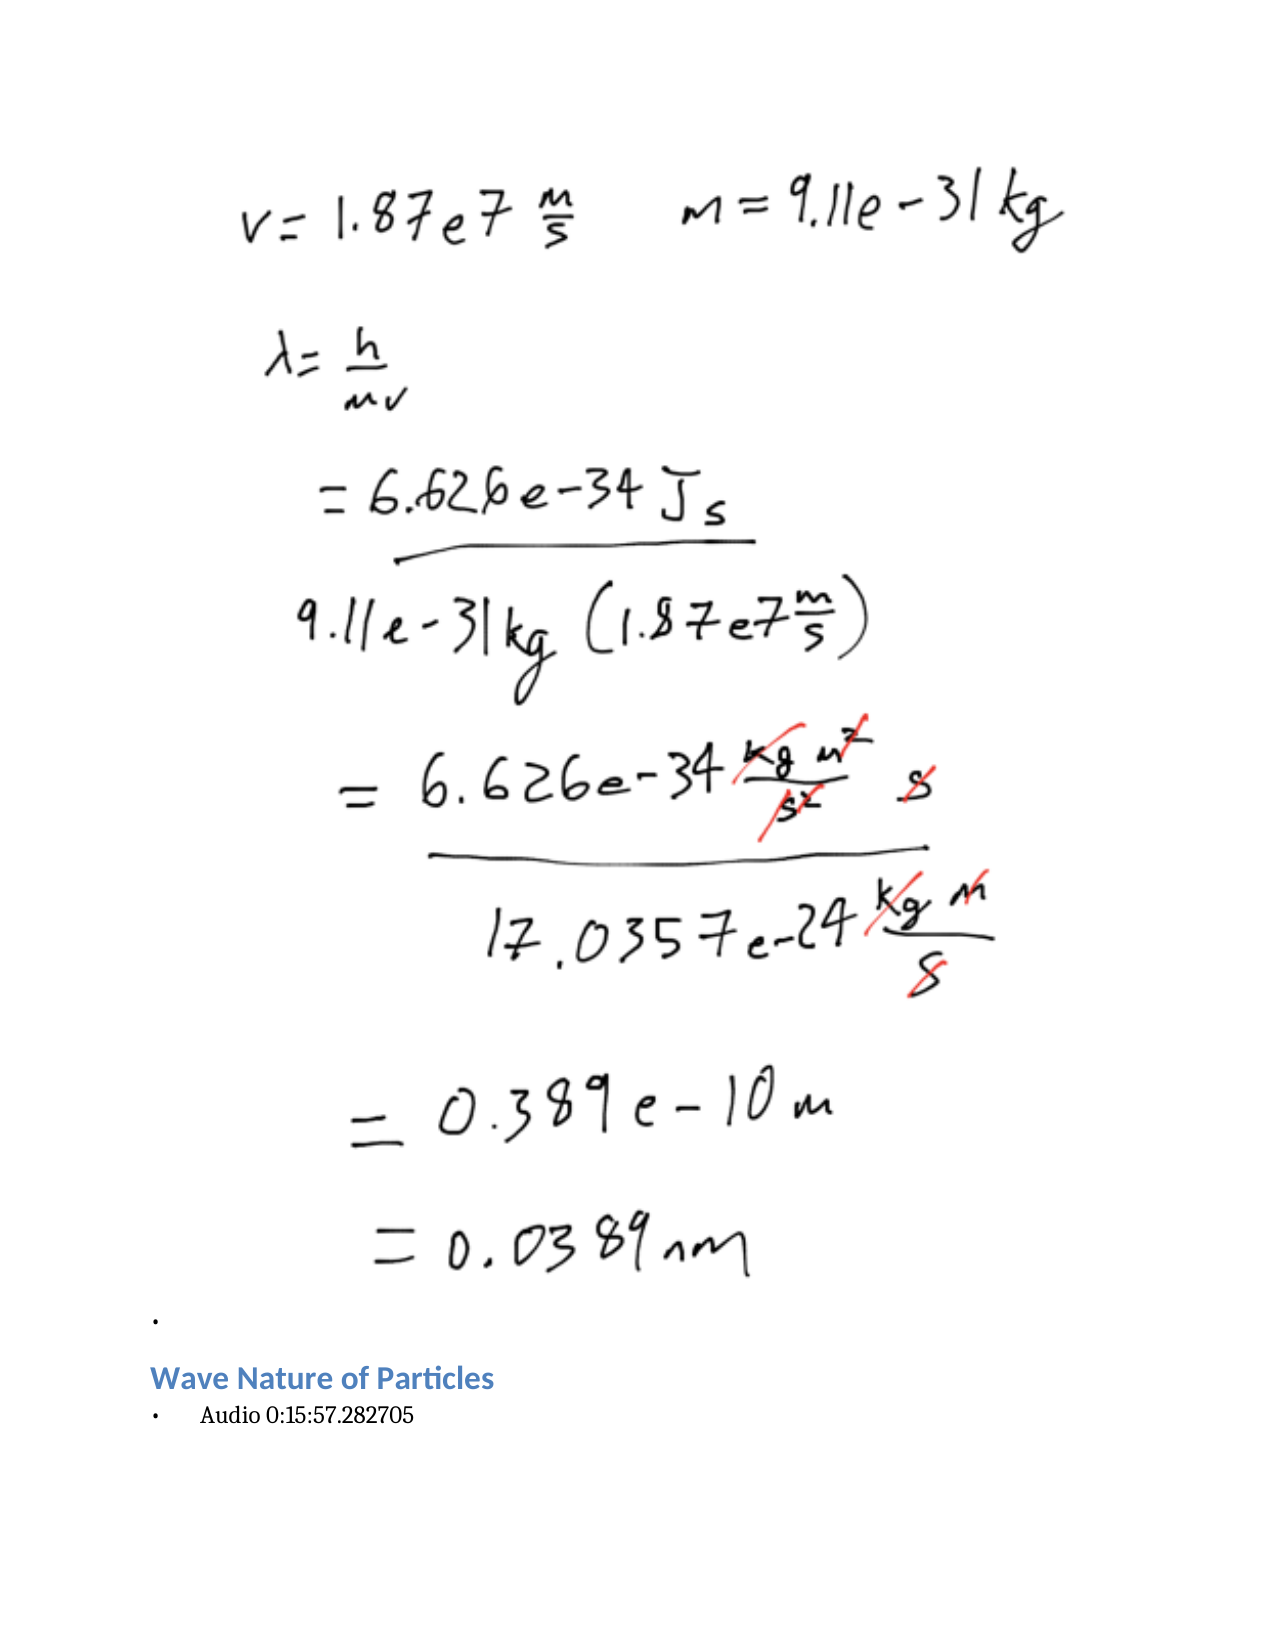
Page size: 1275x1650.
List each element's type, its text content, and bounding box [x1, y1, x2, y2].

list Audio 0:15:57.282705 [150, 1401, 1125, 1430]
subtitle Wave Nature of Particles [150, 1357, 1125, 1397]
picture [218, 150, 1094, 1330]
